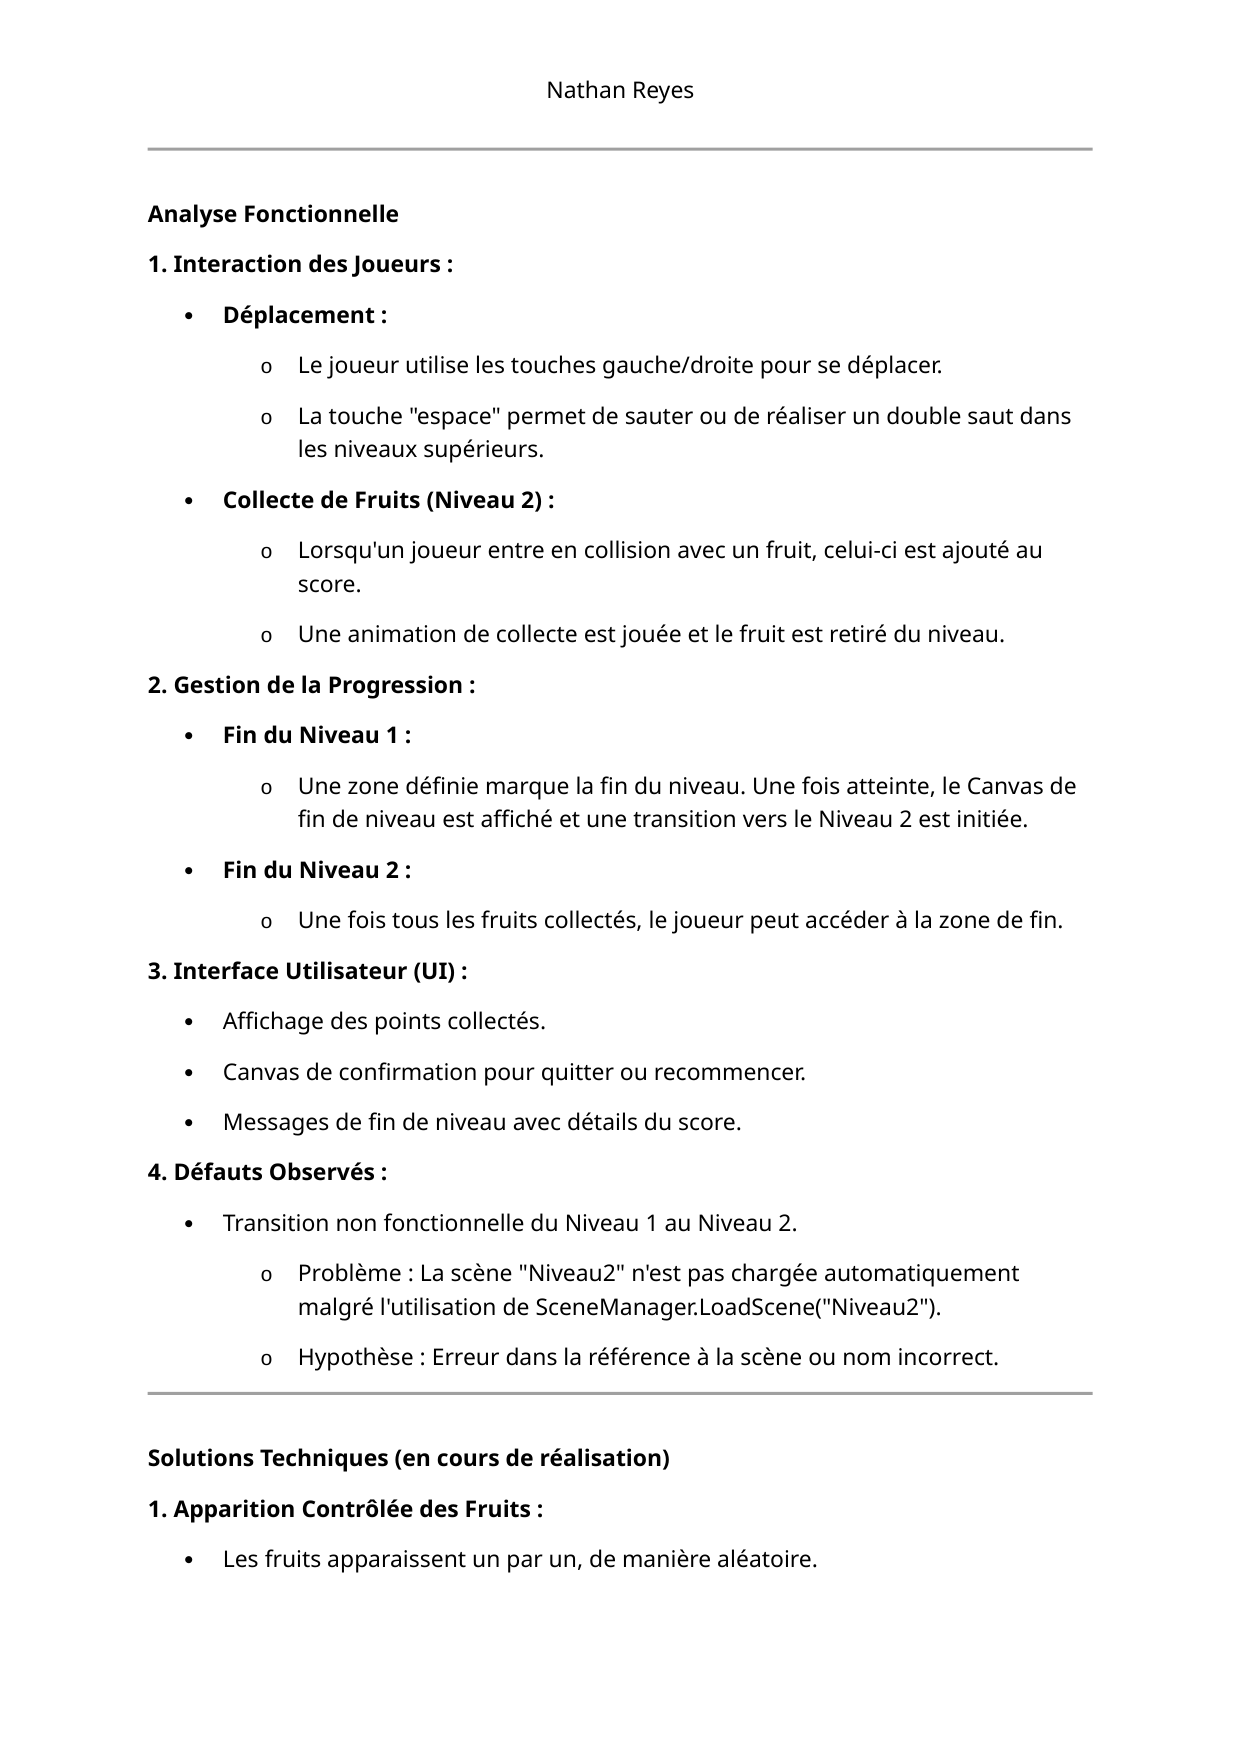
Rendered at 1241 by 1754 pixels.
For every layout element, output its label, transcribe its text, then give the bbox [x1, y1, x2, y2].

list Le joueur utilise les touches gauche/droite pour se déplacer. [260, 349, 1093, 381]
list Fin du Niveau 1 : [185, 719, 1093, 751]
list Une animation de collecte est jouée et le fruit est retiré du niveau. [260, 618, 1093, 650]
list Les fruits apparaissent un par un, de manière aléatoire. [185, 1543, 1093, 1574]
list Lorsqu'un joueur entre en collision avec un fruit, celui-ci est ajouté au score. [260, 534, 1093, 599]
list Messages de fin de niveau avec détails du score. [185, 1106, 1093, 1137]
list Collecte de Fruits (Niveau 2) : [185, 484, 1093, 515]
text 2. Gestion de la Progression : [148, 669, 1093, 700]
list Affichage des points collectés. [185, 1005, 1093, 1036]
list La touche "espace" permet de sauter ou de réaliser un double saut dans les niveaux supérieurs. [260, 400, 1093, 465]
list Problème : La scène "Niveau2" n'est pas chargée automatiquement malgré l'utilisation de SceneManager.LoadScene("Niveau2"). [260, 1257, 1093, 1322]
list Hypothèse : Erreur dans la référence à la scène ou nom incorrect. [260, 1341, 1093, 1373]
list Fin du Niveau 2 : [185, 854, 1093, 885]
list Une fois tous les fruits collectés, le joueur peut accéder à la zone de fin. [260, 904, 1093, 936]
list Déplacement : [185, 299, 1093, 330]
text 1. Apparition Contrôlée des Fruits : [148, 1493, 1093, 1524]
text 3. Interface Utilisateur (UI) : [148, 955, 1093, 986]
text 1. Interaction des Joueurs : [148, 248, 1093, 280]
text 4. Défauts Observés : [148, 1156, 1093, 1188]
text Analyse Fonctionnelle [148, 198, 1093, 229]
list Une zone définie marque la fin du niveau. Une fois atteinte, le Canvas de fin de niveau est affiché et une transition vers le Niveau 2 est initiée. [260, 770, 1093, 835]
list Transition non fonctionnelle du Niveau 1 au Niveau 2. [185, 1207, 1093, 1238]
text Solutions Techniques (en cours de réalisation) [148, 1442, 1093, 1473]
list Canvas de confirmation pour quitter ou recommencer. [185, 1056, 1093, 1087]
